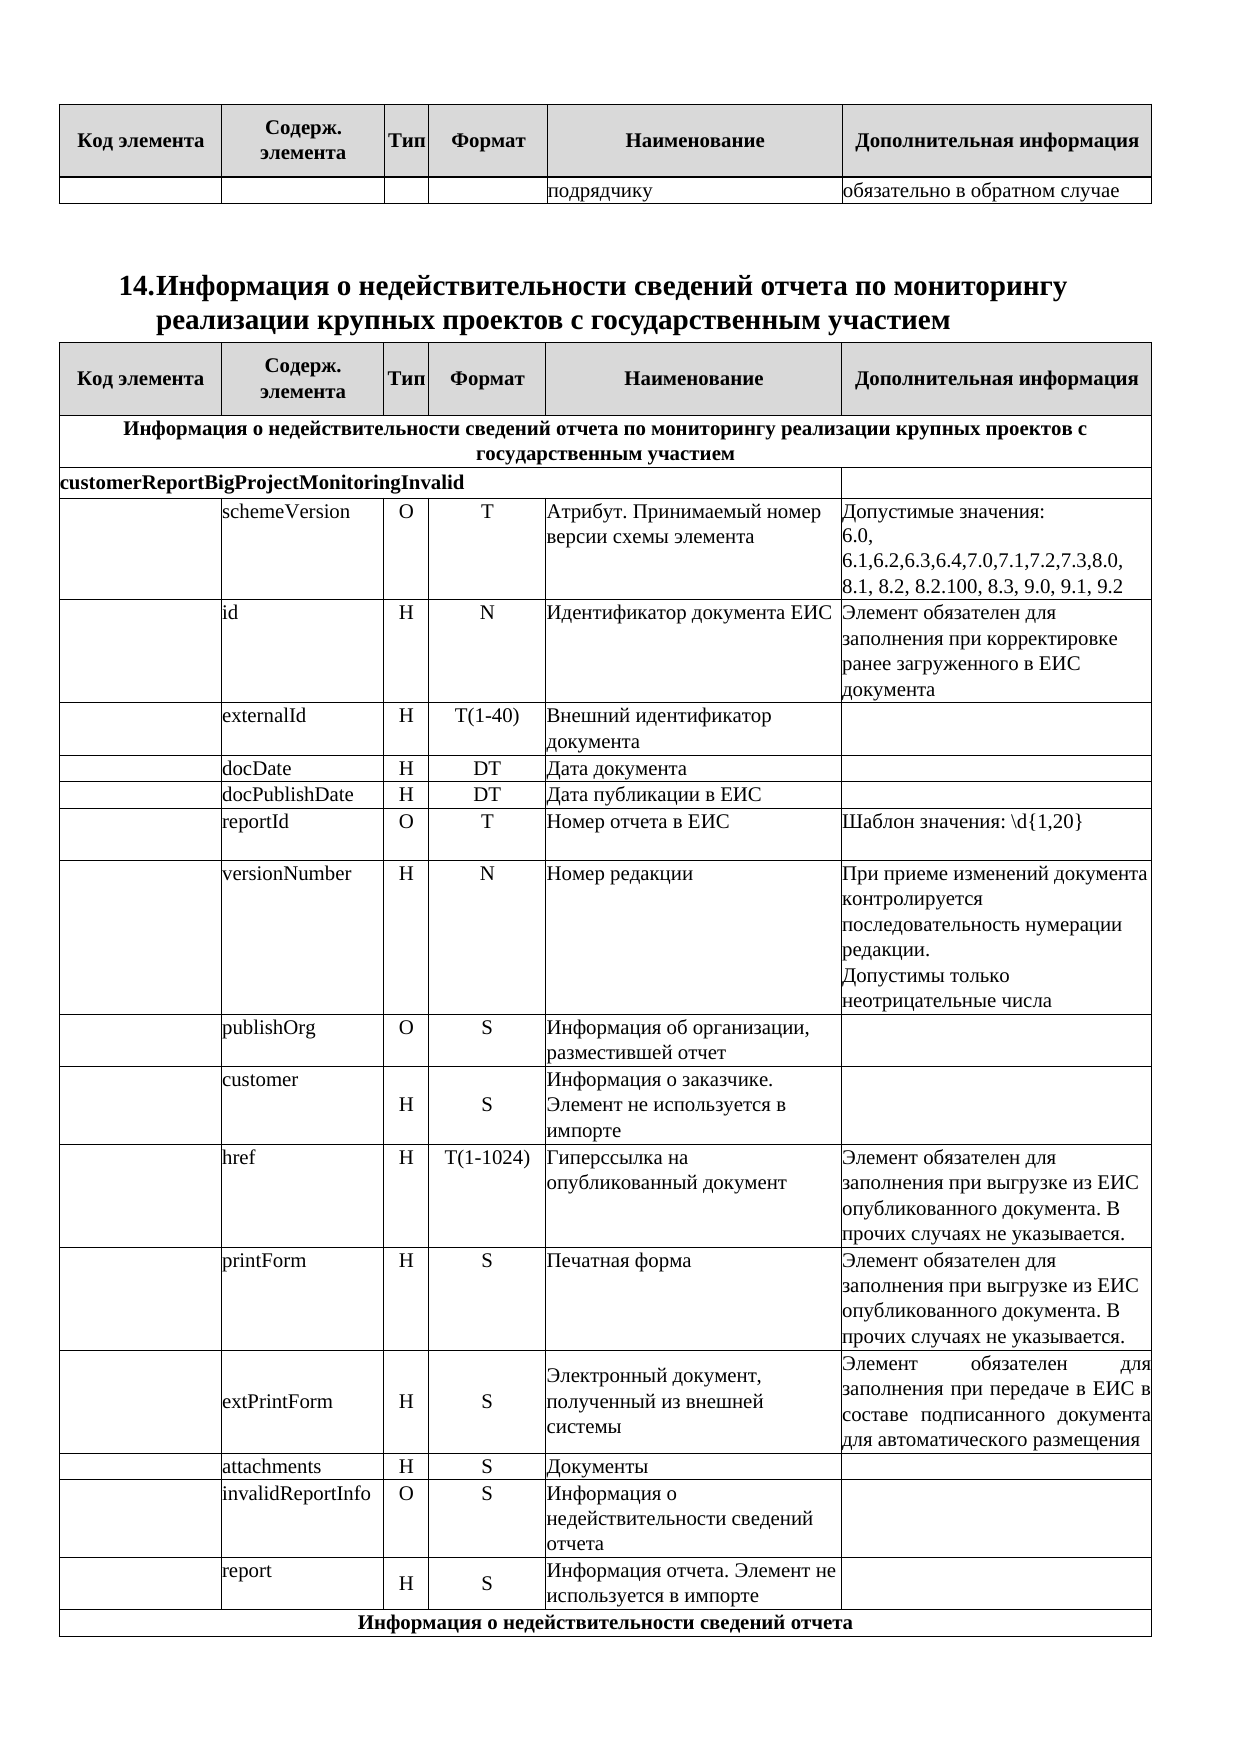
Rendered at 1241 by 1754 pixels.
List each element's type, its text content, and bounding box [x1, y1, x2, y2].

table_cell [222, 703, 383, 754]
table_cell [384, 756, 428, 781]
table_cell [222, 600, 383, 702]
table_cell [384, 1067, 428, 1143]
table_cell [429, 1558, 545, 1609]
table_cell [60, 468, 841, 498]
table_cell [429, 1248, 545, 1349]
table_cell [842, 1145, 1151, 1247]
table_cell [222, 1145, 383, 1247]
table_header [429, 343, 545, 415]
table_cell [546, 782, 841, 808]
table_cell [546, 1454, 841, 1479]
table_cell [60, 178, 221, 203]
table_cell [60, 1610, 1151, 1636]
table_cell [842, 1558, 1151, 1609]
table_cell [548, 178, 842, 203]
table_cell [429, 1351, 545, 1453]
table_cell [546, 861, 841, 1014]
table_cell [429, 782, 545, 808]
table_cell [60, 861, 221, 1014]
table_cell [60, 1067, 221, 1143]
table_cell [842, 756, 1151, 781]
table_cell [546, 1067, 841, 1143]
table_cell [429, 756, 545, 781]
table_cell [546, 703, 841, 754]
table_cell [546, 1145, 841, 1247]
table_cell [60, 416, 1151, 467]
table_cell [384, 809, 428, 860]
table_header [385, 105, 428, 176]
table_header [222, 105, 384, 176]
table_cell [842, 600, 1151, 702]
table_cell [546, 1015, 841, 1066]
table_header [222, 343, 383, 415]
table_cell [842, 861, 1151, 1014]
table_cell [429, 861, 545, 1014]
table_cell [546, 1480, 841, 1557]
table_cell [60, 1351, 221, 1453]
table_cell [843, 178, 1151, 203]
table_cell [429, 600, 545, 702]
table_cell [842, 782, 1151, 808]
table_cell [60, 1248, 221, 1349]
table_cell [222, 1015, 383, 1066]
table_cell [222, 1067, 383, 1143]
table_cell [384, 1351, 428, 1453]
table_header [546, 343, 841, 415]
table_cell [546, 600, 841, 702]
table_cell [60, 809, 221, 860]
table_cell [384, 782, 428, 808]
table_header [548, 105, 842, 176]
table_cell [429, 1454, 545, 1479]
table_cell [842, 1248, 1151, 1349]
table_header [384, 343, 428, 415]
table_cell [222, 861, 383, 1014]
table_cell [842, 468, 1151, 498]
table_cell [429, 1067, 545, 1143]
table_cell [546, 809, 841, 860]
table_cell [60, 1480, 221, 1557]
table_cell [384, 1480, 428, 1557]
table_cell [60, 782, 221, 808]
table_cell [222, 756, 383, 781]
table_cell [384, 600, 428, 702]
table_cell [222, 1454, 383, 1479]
subtitle Информация о недействительности сведений отчета по мониторингу реализации крупных проектов с государственным участием [118, 268, 1152, 336]
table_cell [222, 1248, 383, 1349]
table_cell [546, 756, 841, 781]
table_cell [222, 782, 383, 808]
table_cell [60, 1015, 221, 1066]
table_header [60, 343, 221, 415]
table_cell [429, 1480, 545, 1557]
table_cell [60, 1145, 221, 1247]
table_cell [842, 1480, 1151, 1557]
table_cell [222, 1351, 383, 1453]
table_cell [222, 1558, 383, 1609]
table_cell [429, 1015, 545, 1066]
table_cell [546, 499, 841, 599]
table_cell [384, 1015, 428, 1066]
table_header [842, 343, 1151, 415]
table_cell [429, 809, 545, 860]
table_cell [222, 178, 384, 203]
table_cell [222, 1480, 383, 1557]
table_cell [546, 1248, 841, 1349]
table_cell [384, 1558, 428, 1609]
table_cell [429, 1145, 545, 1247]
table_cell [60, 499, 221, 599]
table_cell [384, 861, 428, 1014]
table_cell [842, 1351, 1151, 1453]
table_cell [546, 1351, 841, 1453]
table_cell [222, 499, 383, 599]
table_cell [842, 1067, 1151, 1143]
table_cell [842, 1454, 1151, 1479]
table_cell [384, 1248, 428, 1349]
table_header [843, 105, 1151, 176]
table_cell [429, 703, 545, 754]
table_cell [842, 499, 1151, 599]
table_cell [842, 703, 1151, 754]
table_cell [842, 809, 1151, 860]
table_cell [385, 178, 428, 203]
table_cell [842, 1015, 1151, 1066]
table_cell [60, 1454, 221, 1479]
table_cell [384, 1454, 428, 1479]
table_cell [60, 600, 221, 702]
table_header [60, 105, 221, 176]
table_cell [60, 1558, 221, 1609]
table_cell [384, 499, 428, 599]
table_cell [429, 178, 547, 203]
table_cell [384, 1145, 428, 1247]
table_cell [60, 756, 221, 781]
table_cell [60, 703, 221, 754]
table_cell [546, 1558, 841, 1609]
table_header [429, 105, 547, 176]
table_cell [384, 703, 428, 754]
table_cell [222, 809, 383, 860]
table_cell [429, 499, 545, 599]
